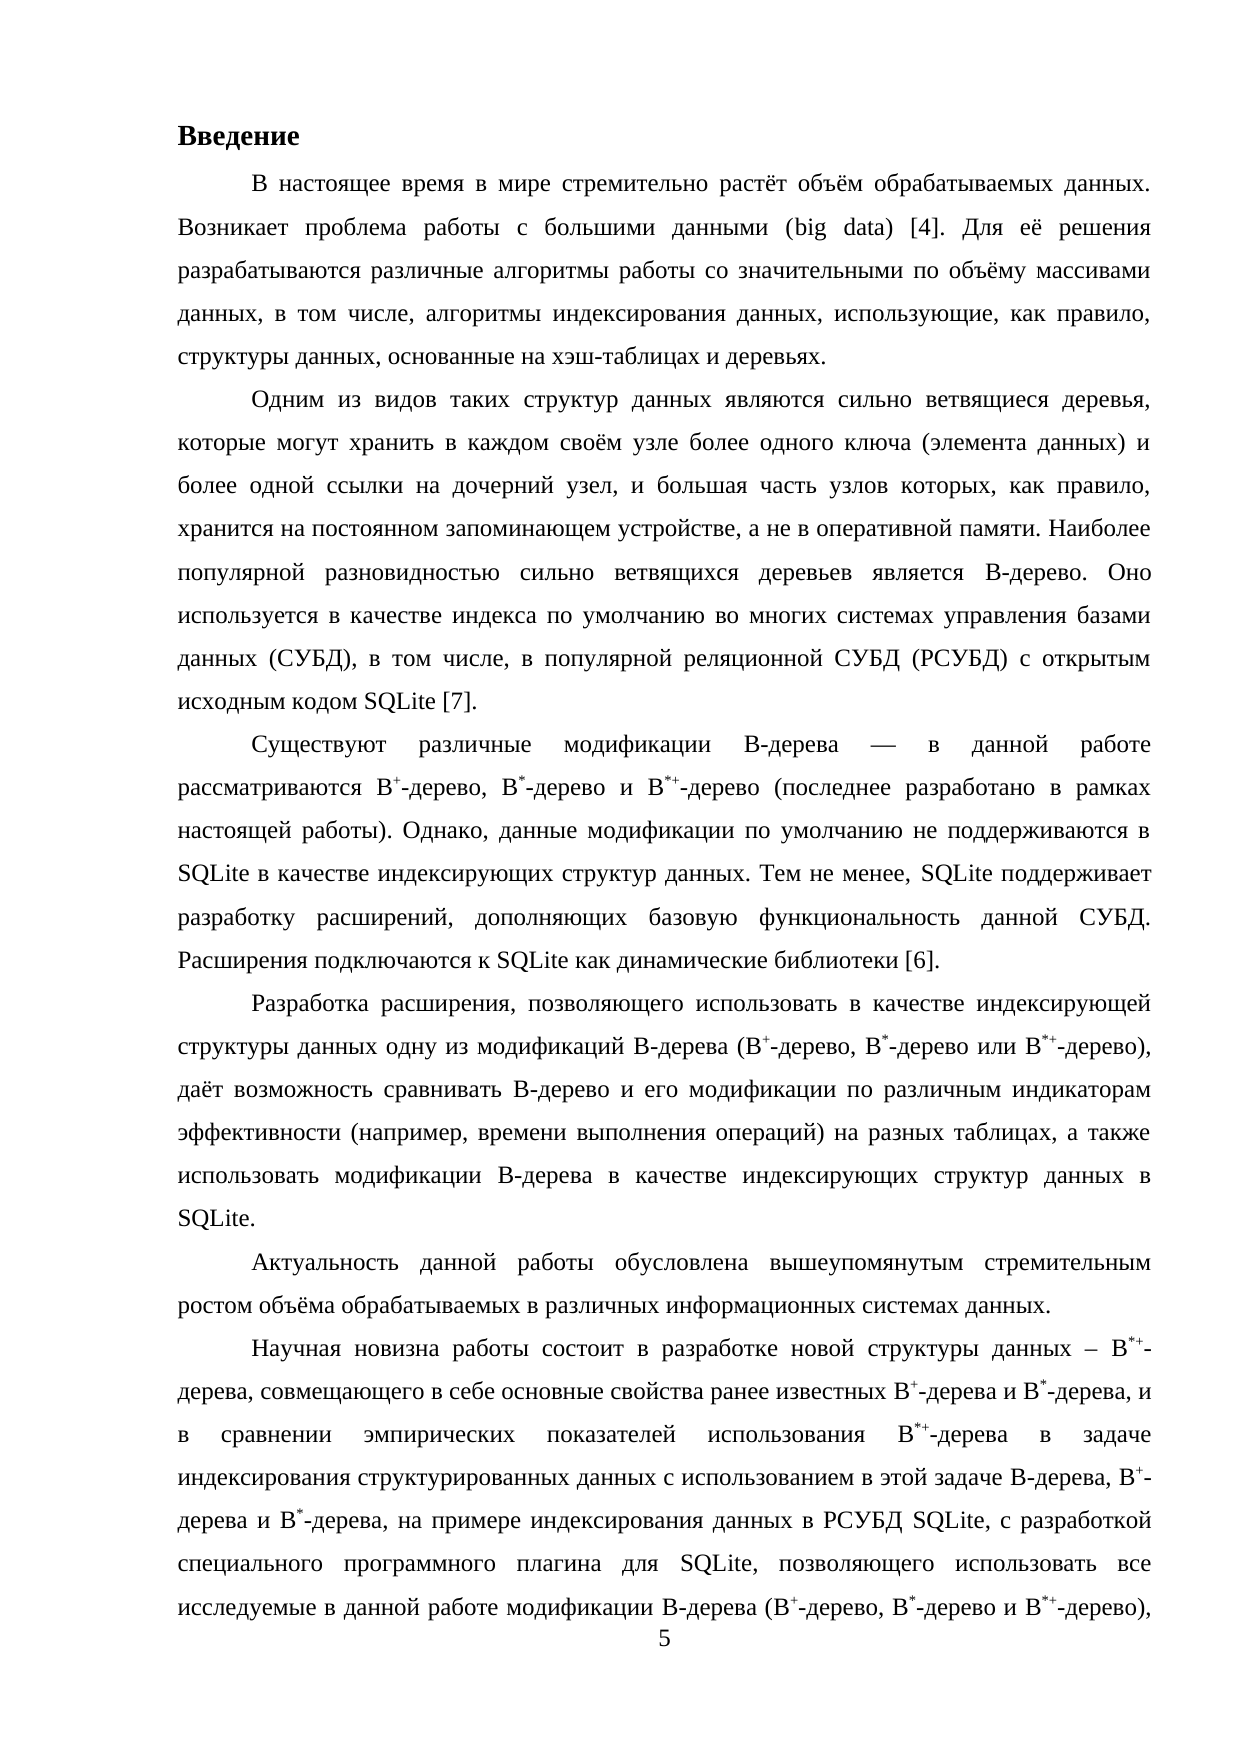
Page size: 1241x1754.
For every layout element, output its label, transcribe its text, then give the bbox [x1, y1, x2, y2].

text Актуальность данной работы обусловлена вышеупомянутым стремительным ростом объёма обрабатываемых в различных информационных системах данных. [177, 1247, 1152, 1318]
text В настоящее время в мире стремительно растёт объём обрабатываемых данных. Возникает проблема работы с большими данными (big data) [4]. Для её решения разрабатываются различные алгоритмы работы со значительными по объёму массивами данных, в том числе, алгоритмы индексирования данных, использующие, как правило, структуры данных, основанные на хэш-таблицах и деревьях. [177, 168, 1152, 370]
text Существуют различные модификации B-дерева — в данной работе рассматриваются B+-дерево, B*-дерево и B*+-дерево (последнее разработано в рамках настоящей работы). Однако, данные модификации по умолчанию не поддерживаются в SQLite в качестве индексирующих структур данных. Тем не менее, SQLite поддерживает разработку расширений, дополняющих базовую функциональность данной СУБД. Расширения подключаются к SQLite как динамические библиотеки [6]. [177, 729, 1152, 973]
subtitle Введение [177, 118, 1152, 152]
text Разработка расширения, позволяющего использовать в качестве индексирующей структуры данных одну из модификаций B-дерева (B+-дерево, B*-дерево или B*+-дерево), даёт возможность сравнивать B-дерево и его модификации по различным индикаторам эффективности (например, времени выполнения операций) на разных таблицах, а также использовать модификации B-дерева в качестве индексирующих структур данных в SQLite. [177, 988, 1152, 1232]
text Одним из видов таких структур данных являются сильно ветвящиеся деревья, которые могут хранить в каждом своём узле более одного ключа (элемента данных) и более одной ссылки на дочерний узел, и большая часть узлов которых, как правило, хранится на постоянном запоминающем устройстве, а не в оперативной памяти. Наиболее популярной разновидностью сильно ветвящихся деревьев является B-дерево. Оно используется в качестве индекса по умолчанию во многих системах управления базами данных (СУБД), в том числе, в популярной реляционной СУБД (РСУБД) с открытым исходным кодом SQLite [7]. [177, 384, 1152, 715]
